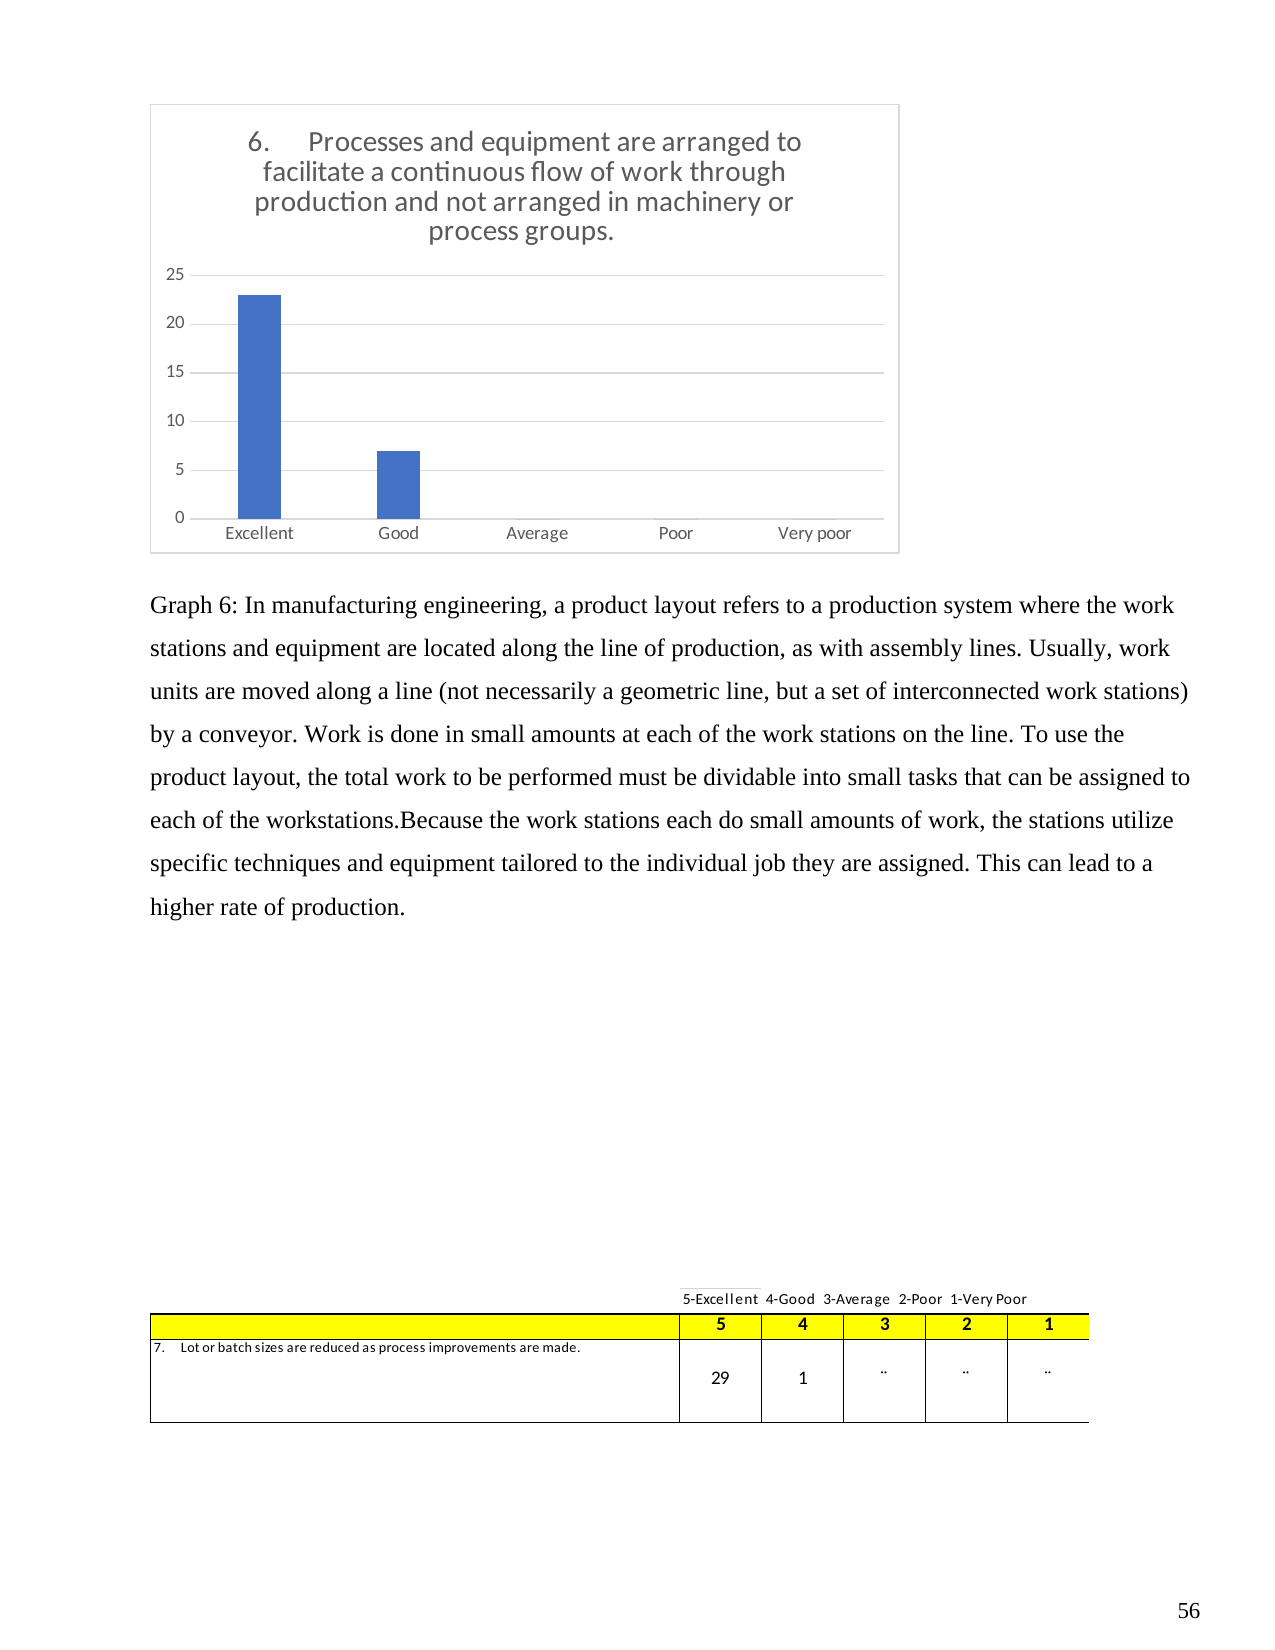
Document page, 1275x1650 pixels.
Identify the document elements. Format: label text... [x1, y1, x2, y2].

text Graph 6: In manufacturing engineering, a product layout refers to a production system where the work stations and equipment are located along the line of production, as with assembly lines. Usually, work units are moved along a line (not necessarily a geometric line, but a set of interconnected work stations) by a conveyor. Work is done in small amounts at each of the work stations on the line. To use the product layout, the total work to be performed must be dividable into small tasks that can be assigned to each of the workstations.Because the work stations each do small amounts of work, the stations utilize specific techniques and equipment tailored to the individual job they are assigned. This can lead to a higher rate of production. [150, 590, 1200, 920]
